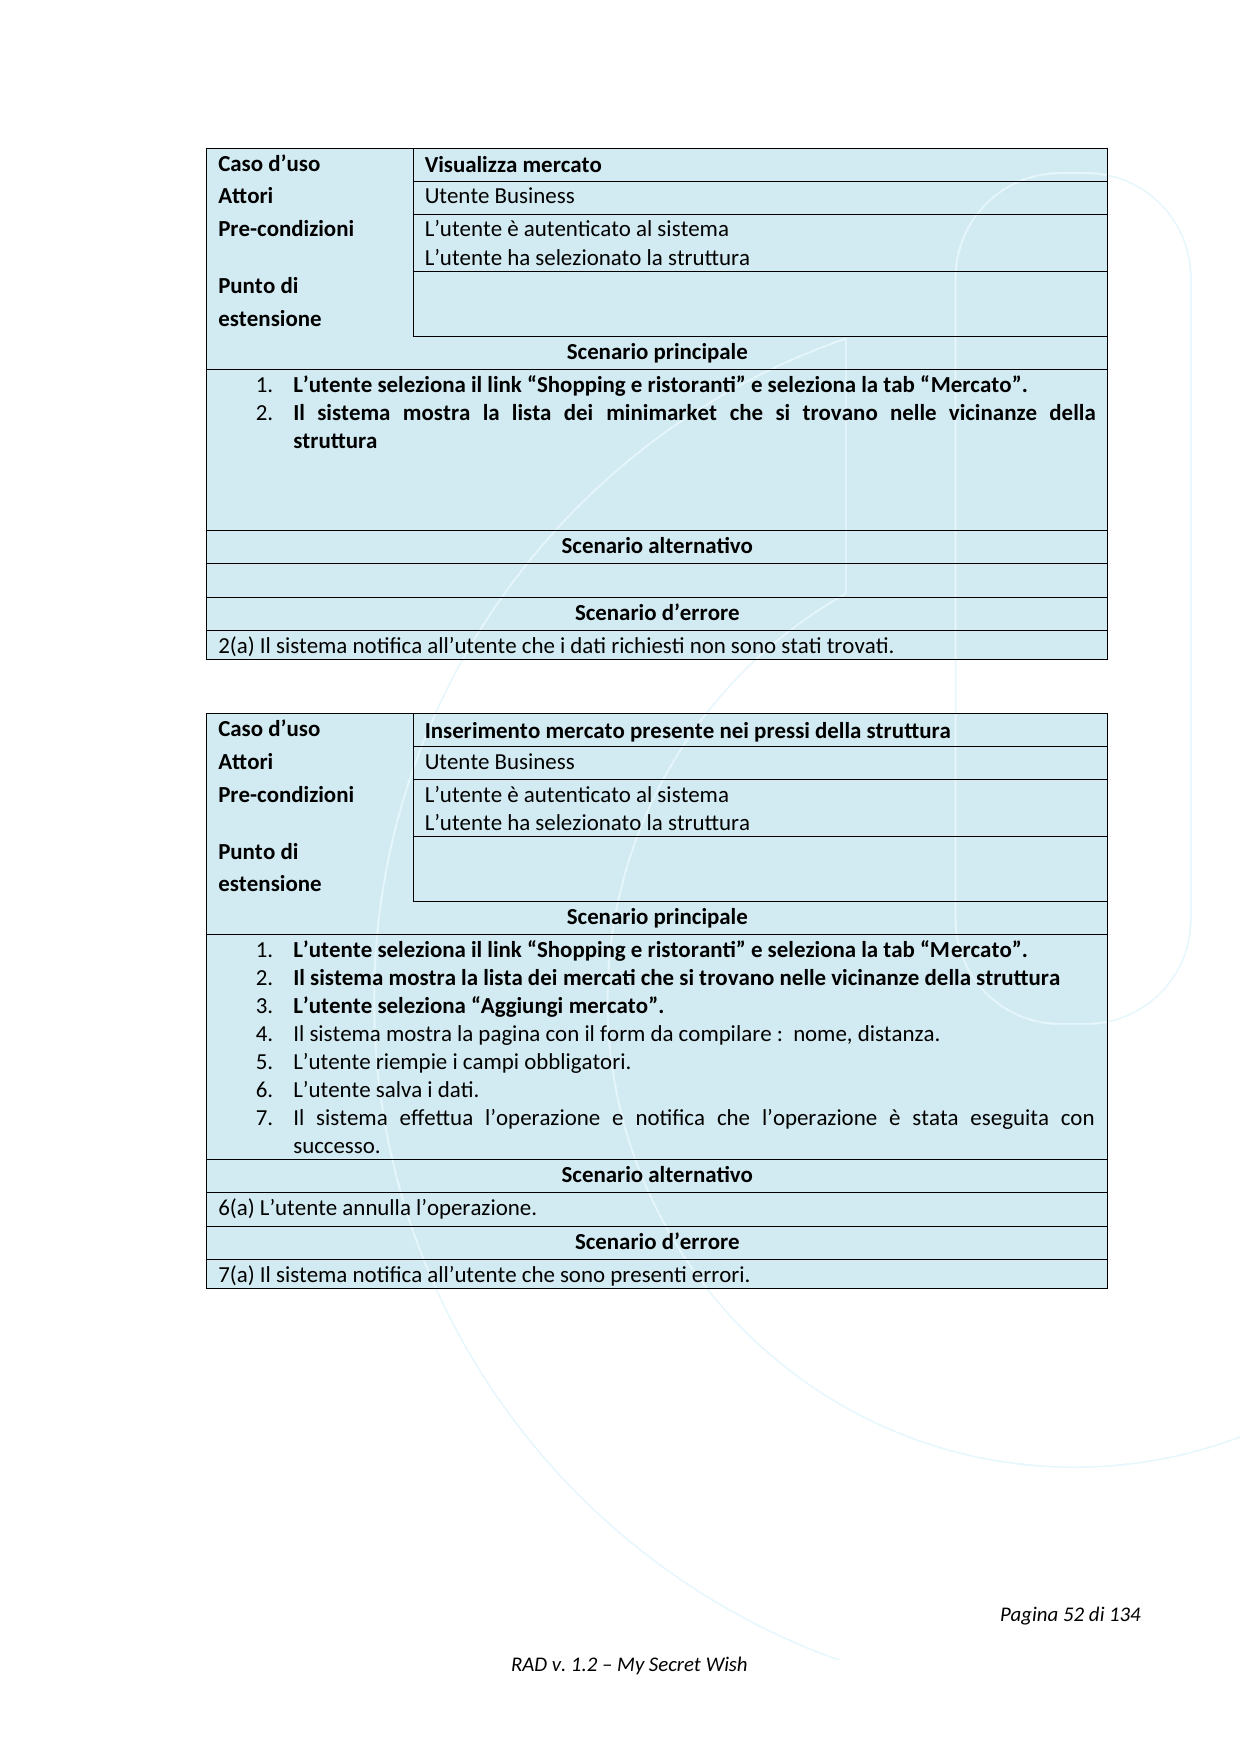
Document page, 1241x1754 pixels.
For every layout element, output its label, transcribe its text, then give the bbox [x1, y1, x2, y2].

table_cell Utente Business [414, 747, 1107, 779]
table_cell 7(a) Il sistema notifica all’utente che sono presenti errori. [207, 1260, 1107, 1288]
table_cell Scenario d’errore [207, 1227, 1107, 1259]
table_cell L’utente seleziona il link “Shopping e ristoranti” e seleziona la tab “Mercato”. Il sistema mostra la lista dei mercati che si trovano nelle vicinanze della struttura L’utente seleziona “Aggiungi mercato”. Il sistema mostra la pagina con il form da compilare : nome, distanza. L’utente riempie i campi obbligatori. L’utente salva i dati. Il sistema effettua l’operazione e notifica che l’operazione è stata eseguita con successo. [207, 935, 1107, 1159]
table_cell Scenario principale [207, 901, 1107, 934]
table_cell Pre-condizioni [207, 214, 413, 271]
table_cell L’utente seleziona il link “Shopping e ristoranti” e seleziona la tab “Mercato”. Il sistema mostra la lista dei minimarket che si trovano nelle vicinanze della struttura [207, 370, 1107, 530]
table_header Caso d’uso [207, 714, 413, 746]
table_header Visualizza mercato [414, 149, 1107, 181]
table_cell 2(a) Il sistema notifica all’utente che i dati richiesti non sono stati trovati. [207, 631, 1107, 659]
table_header Inserimento mercato presente nei pressi della struttura [414, 714, 1107, 746]
table_header Caso d’uso [207, 149, 413, 181]
table_cell Pre-condizioni [207, 779, 413, 836]
table_cell Attori [207, 746, 413, 779]
table_cell Utente Business [414, 182, 1107, 213]
table_cell Scenario alternativo [207, 1160, 1107, 1192]
table_cell L’utente è autenticato al sistema L’utente ha selezionato la struttura [414, 780, 1107, 836]
table_cell Punto di estensione [207, 836, 413, 901]
picture [373, 172, 1241, 1660]
table_cell [414, 837, 1107, 901]
table_cell 6(a) L’utente annulla l’operazione. [207, 1193, 1107, 1226]
table_cell Scenario principale [207, 336, 1107, 369]
table_cell Attori [207, 181, 413, 213]
table_cell Scenario alternativo [207, 531, 1107, 563]
table_cell L’utente è autenticato al sistema L’utente ha selezionato la struttura [414, 215, 1107, 271]
table_cell Scenario d’errore [207, 598, 1107, 630]
table_cell Punto di estensione [207, 271, 413, 336]
table_cell [414, 272, 1107, 336]
table_cell [207, 564, 1107, 597]
